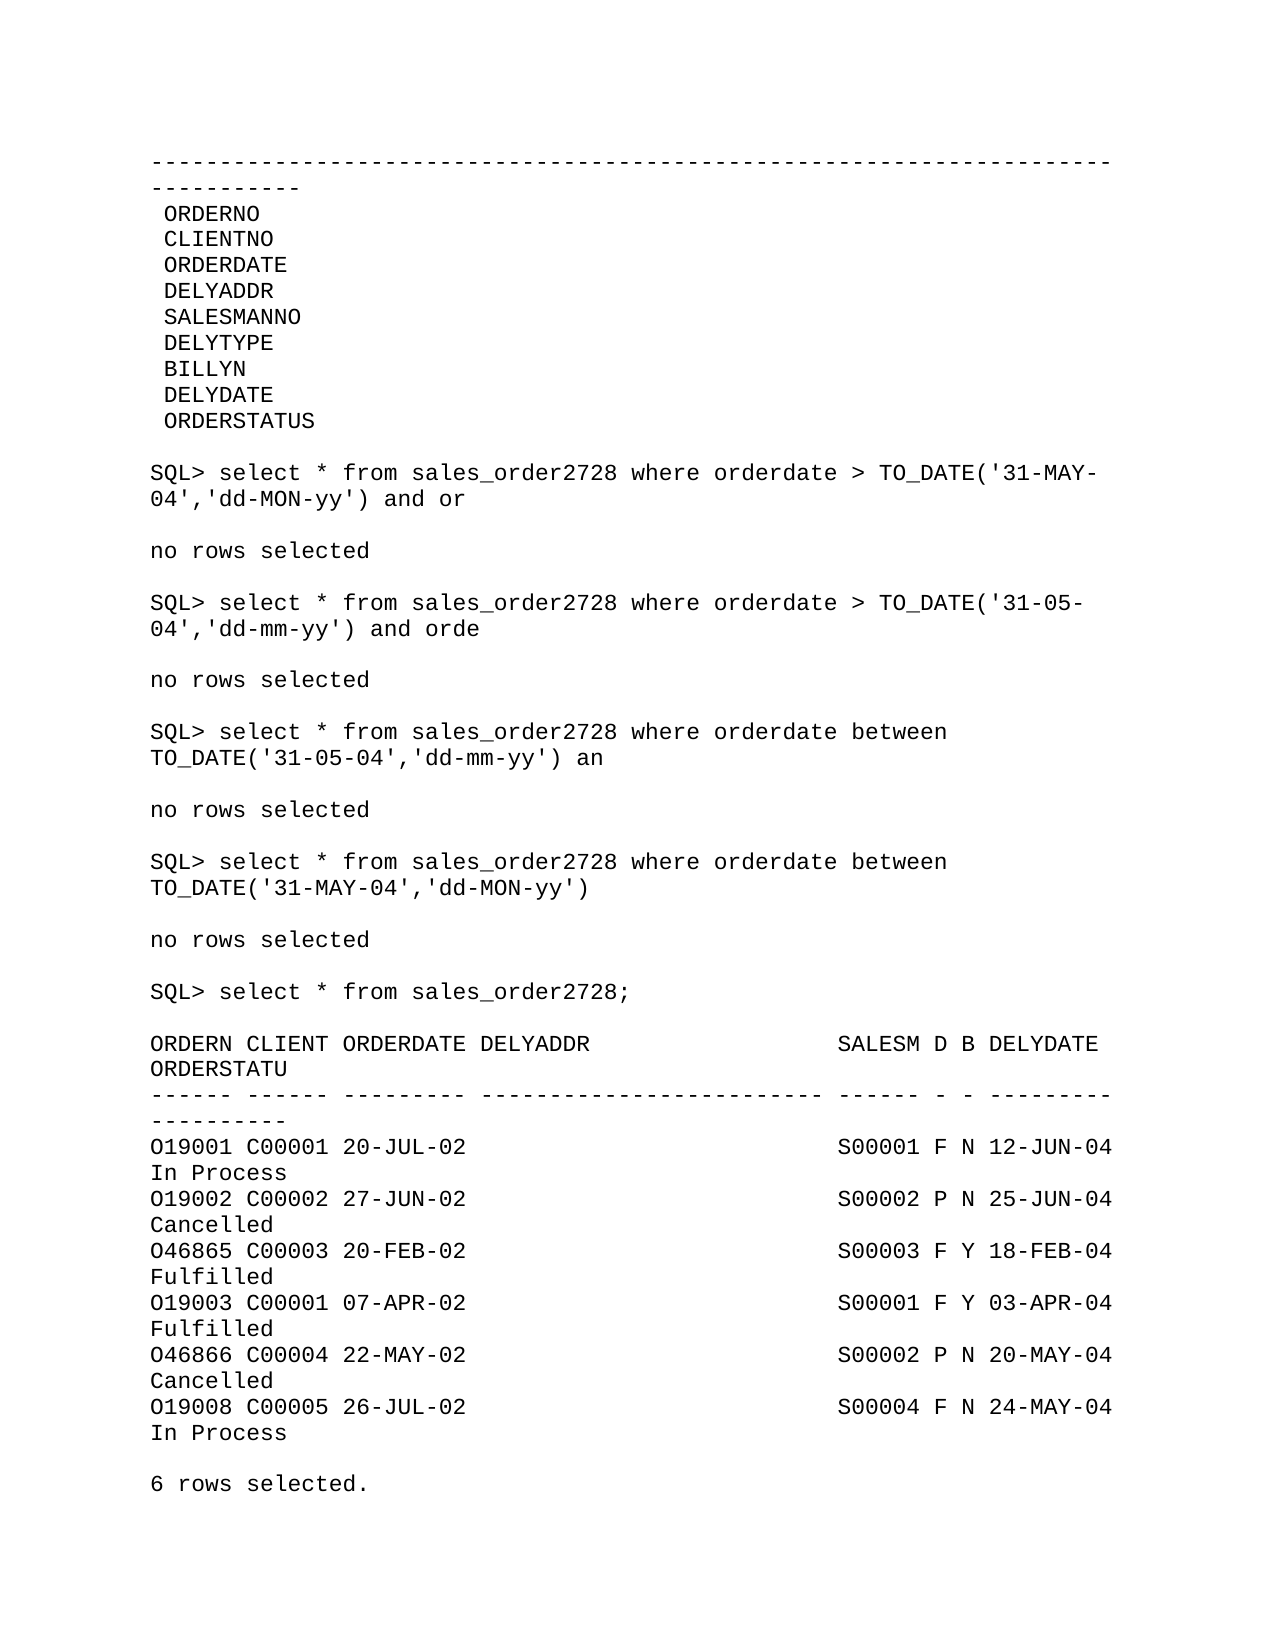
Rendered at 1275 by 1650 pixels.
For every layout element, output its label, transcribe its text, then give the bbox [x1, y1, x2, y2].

text DELYTYPE [150, 332, 1125, 357]
text SQL> select * from sales_order2728 where orderdate > TO_DATE('31-05-04','dd-mm-yy') and orde [150, 591, 1125, 643]
text O19001 C00001 20-JUL-02 S00001 F N 12-JUN-04 In Process [150, 1136, 1125, 1187]
text O19002 C00002 27-JUN-02 S00002 P N 25-JUN-04 Cancelled [150, 1187, 1125, 1239]
text SALESMANNO [150, 306, 1125, 332]
text SQL> select * from sales_order2728; [150, 980, 1125, 1006]
text SQL> select * from sales_order2728 where orderdate between TO_DATE('31-MAY-04','dd-MON-yy') [150, 850, 1125, 902]
text SQL> select * from sales_order2728 where orderdate between TO_DATE('31-05-04','dd-mm-yy') an [150, 721, 1125, 772]
text SQL> select * from sales_order2728 where orderdate > TO_DATE('31-MAY-04','dd-MON-yy') and or [150, 461, 1125, 513]
text no rows selected [150, 669, 1125, 695]
text no rows selected [150, 798, 1125, 824]
text O19003 C00001 07-APR-02 S00001 F Y 03-APR-04 Fulfilled [150, 1291, 1125, 1343]
text ORDERDATE [150, 254, 1125, 280]
text --------------------------------------------------------------------------------- [150, 150, 1125, 202]
text ------ ------ --------- ------------------------- ------ - - --------- ---------- [150, 1084, 1125, 1136]
text O46865 C00003 20-FEB-02 S00003 F Y 18-FEB-04 Fulfilled [150, 1239, 1125, 1291]
text no rows selected [150, 539, 1125, 565]
text DELYDATE [150, 383, 1125, 409]
text DELYADDR [150, 280, 1125, 306]
text no rows selected [150, 928, 1125, 954]
text O19008 C00005 26-JUL-02 S00004 F N 24-MAY-04 In Process [150, 1395, 1125, 1447]
text ORDERNO [150, 202, 1125, 228]
text BILLYN [150, 357, 1125, 383]
text ORDERN CLIENT ORDERDATE DELYADDR SALESM D B DELYDATE ORDERSTATU [150, 1032, 1125, 1084]
text CLIENTNO [150, 228, 1125, 254]
text ORDERSTATUS [150, 409, 1125, 435]
text 6 rows selected. [150, 1473, 1125, 1499]
text O46866 C00004 22-MAY-02 S00002 P N 20-MAY-04 Cancelled [150, 1343, 1125, 1395]
